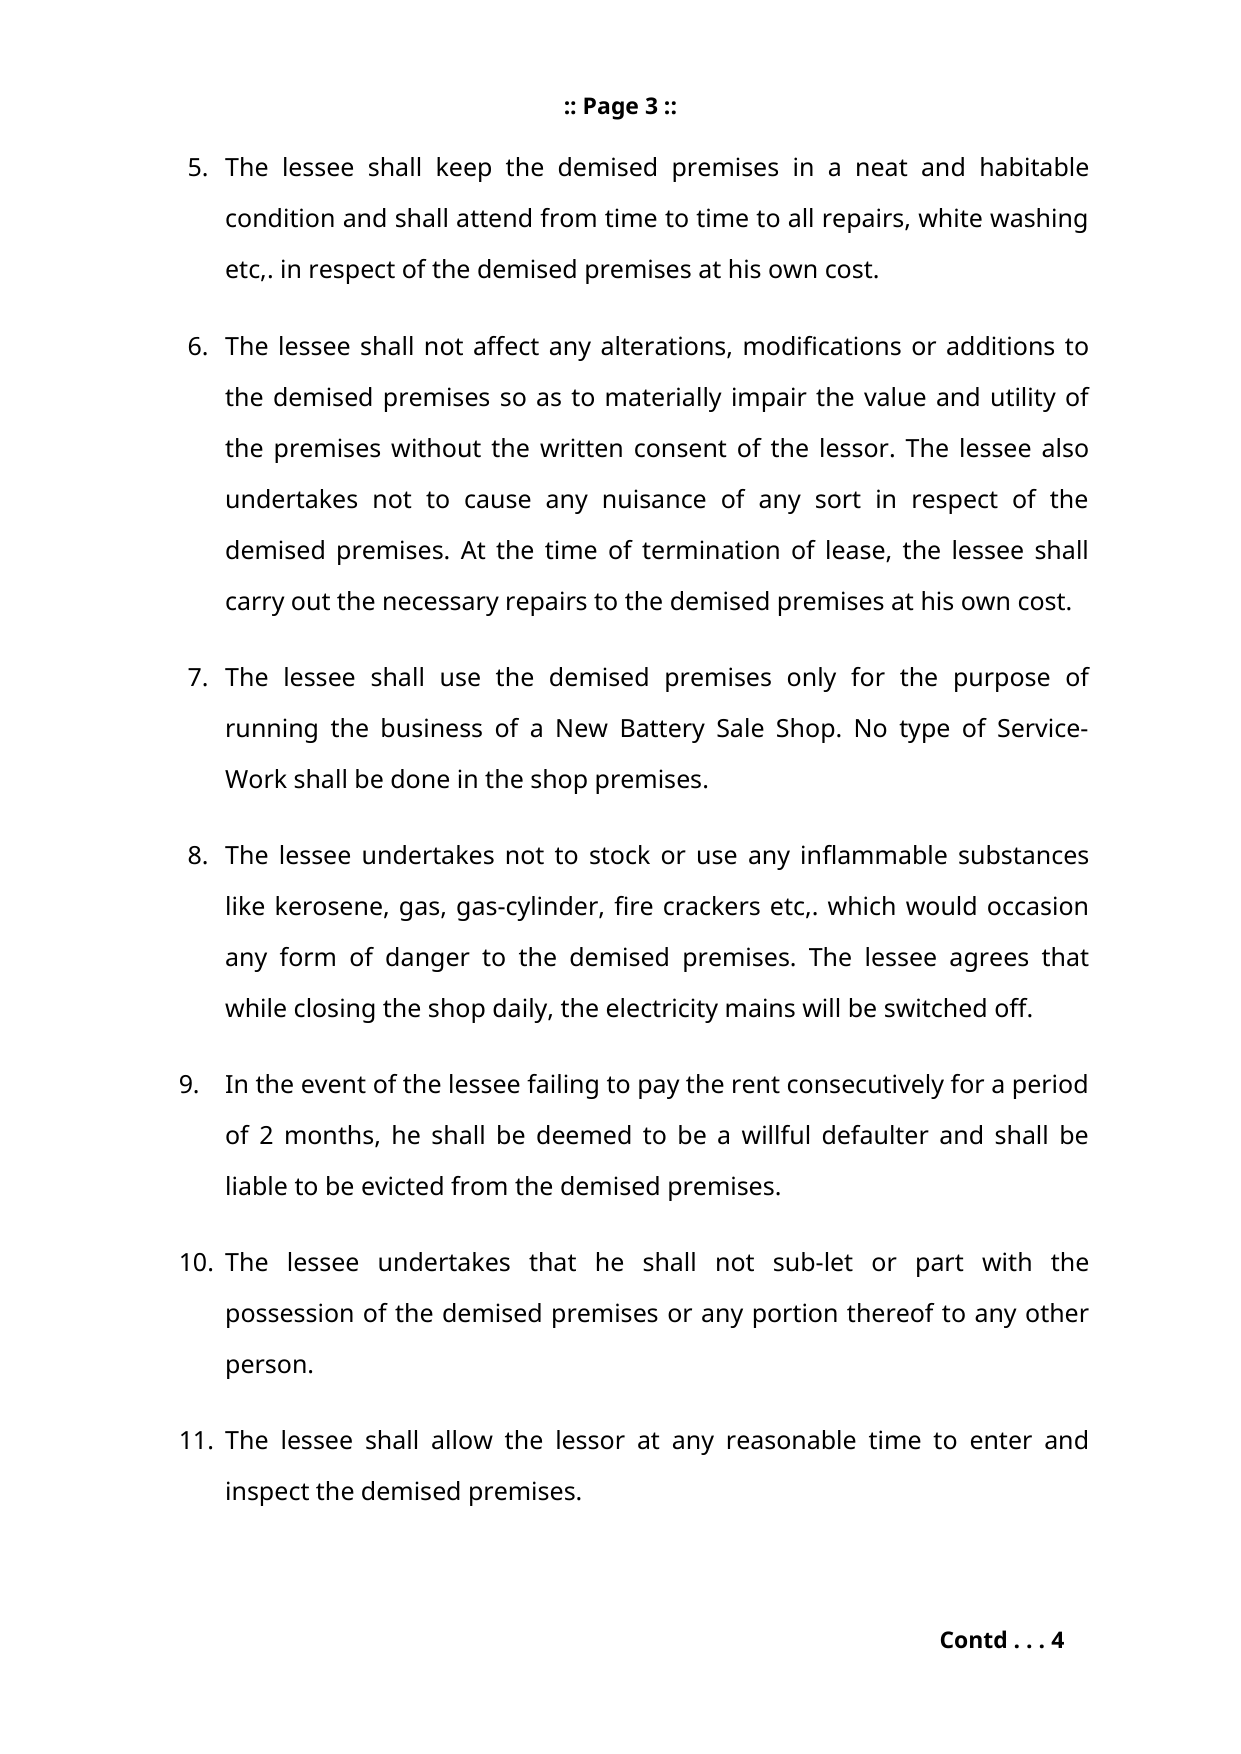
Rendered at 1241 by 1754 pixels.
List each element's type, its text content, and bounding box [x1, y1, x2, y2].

list The lessee shall use the demised premises only for the purpose of running the business of a New Battery Sale Shop. No type of Service-Work shall be done in the shop premises. [187, 659, 1090, 796]
list The lessee shall keep the demised premises in a neat and habitable condition and shall attend from time to time to all repairs, white washing etc,. in respect of the demised premises at his own cost. [187, 150, 1090, 286]
list In the event of the lessee failing to pay the rent consecutively for a period of 2 months, he shall be deemed to be a willful defaulter and shall be liable to be evicted from the demised premises. [178, 1067, 1090, 1203]
list The lessee shall allow the lessor at any reasonable time to enter and inspect the demised premises. [178, 1423, 1090, 1508]
list The lessee shall not affect any alterations, modifications or additions to the demised premises so as to materially impair the value and utility of the premises without the written consent of the lessor. The lessee also undertakes not to cause any nuisance of any sort in respect of the demised premises. At the time of termination of lease, the lessee shall carry out the necessary repairs to the demised premises at his own cost. [187, 328, 1090, 617]
list The lessee undertakes that he shall not sub-let or part with the possession of the demised premises or any portion thereof to any other person. [178, 1245, 1090, 1381]
list The lessee undertakes not to stock or use any inflammable substances like kerosene, gas, gas-cylinder, fire crackers etc,. which would occasion any form of danger to the demised premises. The lessee agrees that while closing the shop daily, the electricity mains will be switched off. [187, 837, 1090, 1025]
